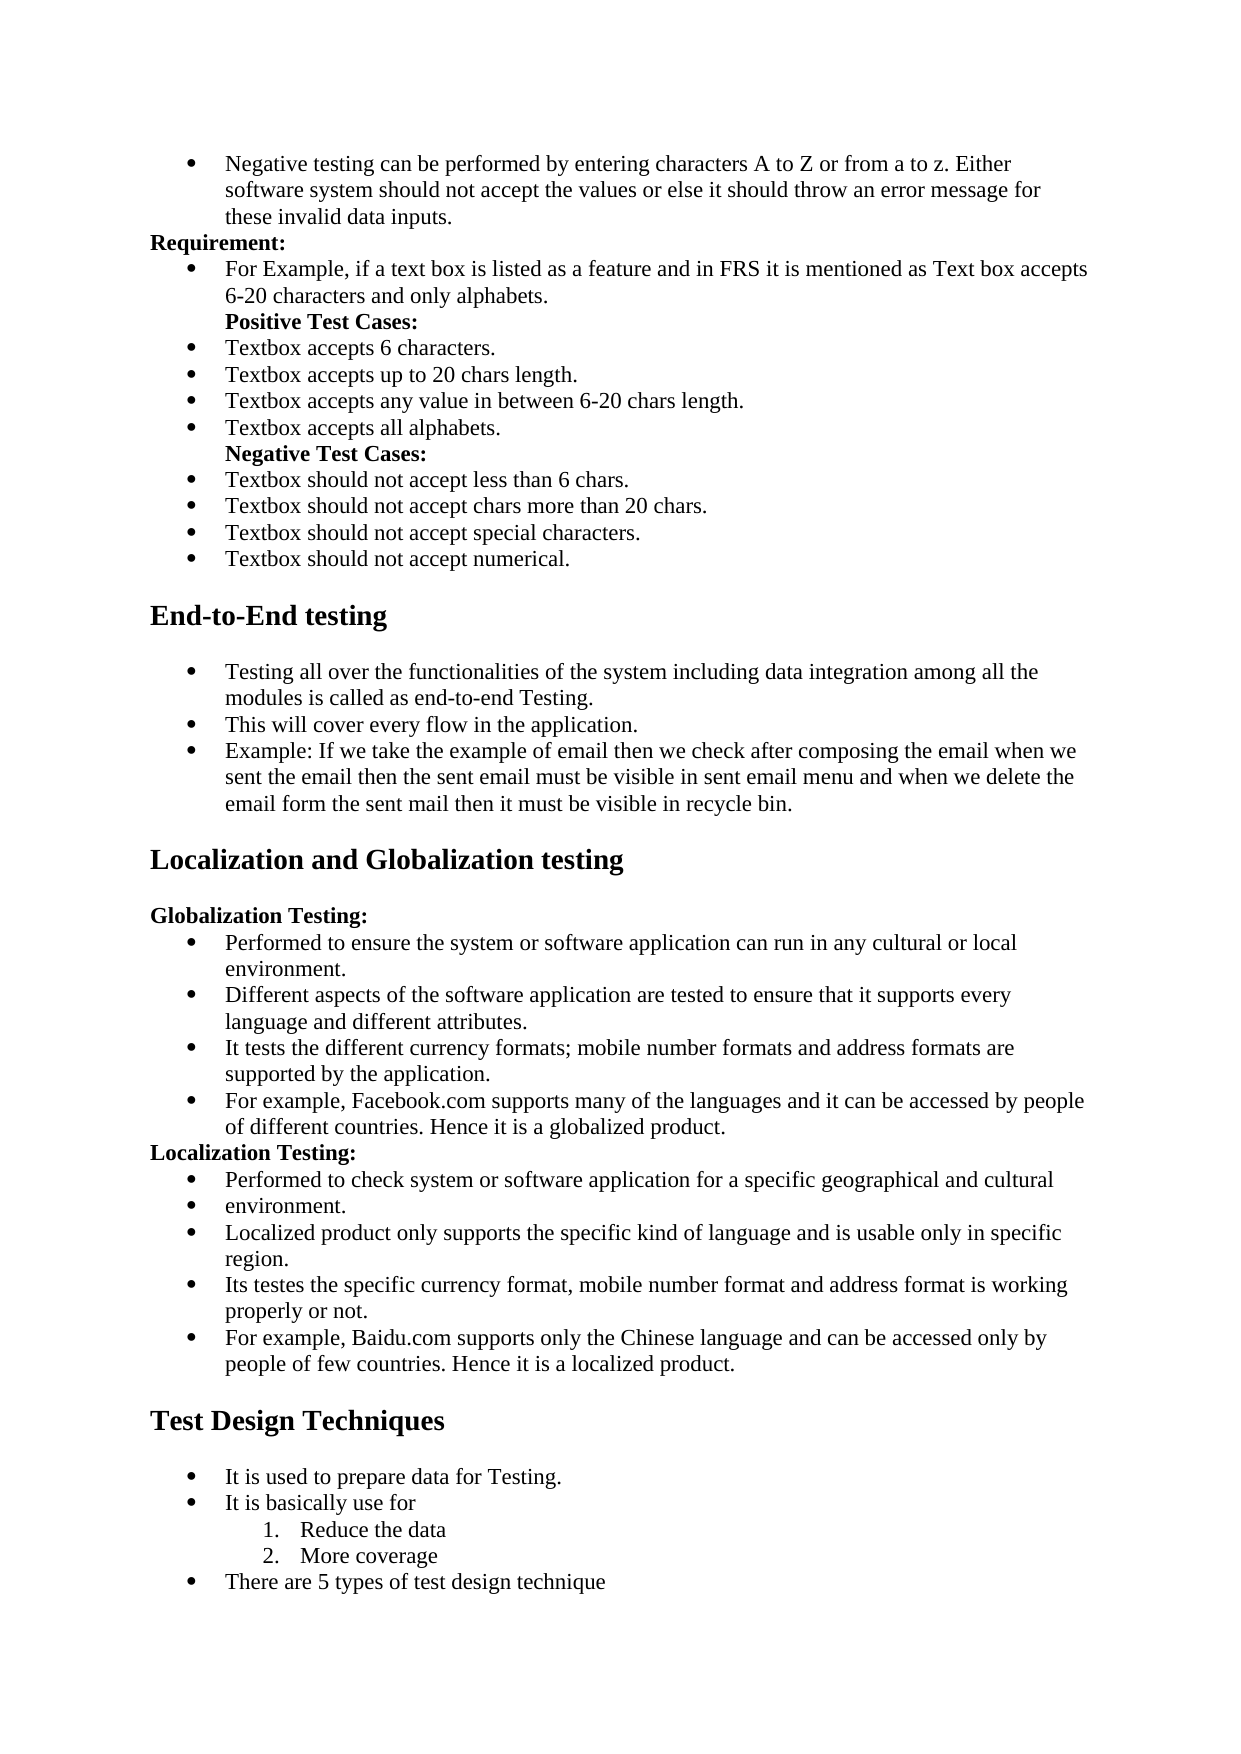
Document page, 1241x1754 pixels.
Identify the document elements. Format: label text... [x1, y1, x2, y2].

list Textbox accepts all alphabets. [187, 413, 1090, 440]
list Textbox should not accept less than 6 chars. [187, 466, 1090, 493]
list It is used to prepare data for Testing. [187, 1463, 1090, 1489]
list Textbox should not accept chars more than 20 chars. [187, 493, 1090, 519]
list Its testes the specific currency format, mobile number format and address format is working properly or not. [187, 1271, 1090, 1324]
list For example, Facebook.com supports many of the languages and it can be accessed by people of different countries. Hence it is a globalized product. [187, 1087, 1090, 1139]
text Localization Testing: [150, 1139, 1090, 1166]
list There are 5 types of test design technique [187, 1568, 1090, 1595]
list It tests the different currency formats; mobile number formats and address formats are supported by the application. [187, 1034, 1090, 1087]
list For Example, if a text box is listed as a feature and in FRS it is mentioned as Text box accepts 6-20 characters and only alphabets. [187, 255, 1090, 308]
list environment. [187, 1192, 1090, 1218]
list Positive Test Cases: [225, 308, 1090, 334]
text Localization and Globalization testing [150, 842, 1090, 876]
list Localized product only supports the specific kind of language and is usable only in specific region. [187, 1218, 1090, 1271]
list Different aspects of the software application are tested to ensure that it supports every language and different attributes. [187, 981, 1090, 1034]
list More coverage [262, 1542, 1090, 1568]
list Performed to check system or software application for a specific geographical and cultural [187, 1166, 1090, 1192]
list Reduce the data [262, 1516, 1090, 1542]
text Requirement: [150, 229, 1090, 255]
list Textbox accepts 6 characters. [187, 334, 1090, 361]
list Negative Test Cases: [225, 440, 1090, 466]
list For example, Baidu.com supports only the Chinese language and can be accessed only by people of few countries. Hence it is a localized product. [187, 1324, 1090, 1377]
text End-to-End testing [150, 598, 1090, 632]
list Example: If we take the example of email then we check after composing the email when we sent the email then the sent email must be visible in sent email menu and when we delete the email form the sent mail then it must be visible in recycle bin. [187, 737, 1090, 816]
list Performed to ensure the system or software application can run in any cultural or local environment. [187, 929, 1090, 981]
list Textbox accepts up to 20 chars length. [187, 361, 1090, 387]
list It is basically use for [187, 1489, 1090, 1516]
list This will cover every flow in the application. [187, 711, 1090, 737]
list Textbox accepts any value in between 6-20 chars length. [187, 387, 1090, 413]
list Textbox should not accept numerical. [187, 545, 1090, 572]
list Testing all over the functionalities of the system including data integration among all the modules is called as end-to-end Testing. [187, 658, 1090, 711]
text Test Design Techniques [150, 1403, 1090, 1437]
text Globalization Testing: [150, 902, 1090, 929]
list Negative testing can be performed by entering characters A to Z or from a to z. Either software system should not accept the values or else it should throw an error message for these invalid data inputs. [187, 150, 1090, 229]
list Textbox should not accept special characters. [187, 519, 1090, 545]
